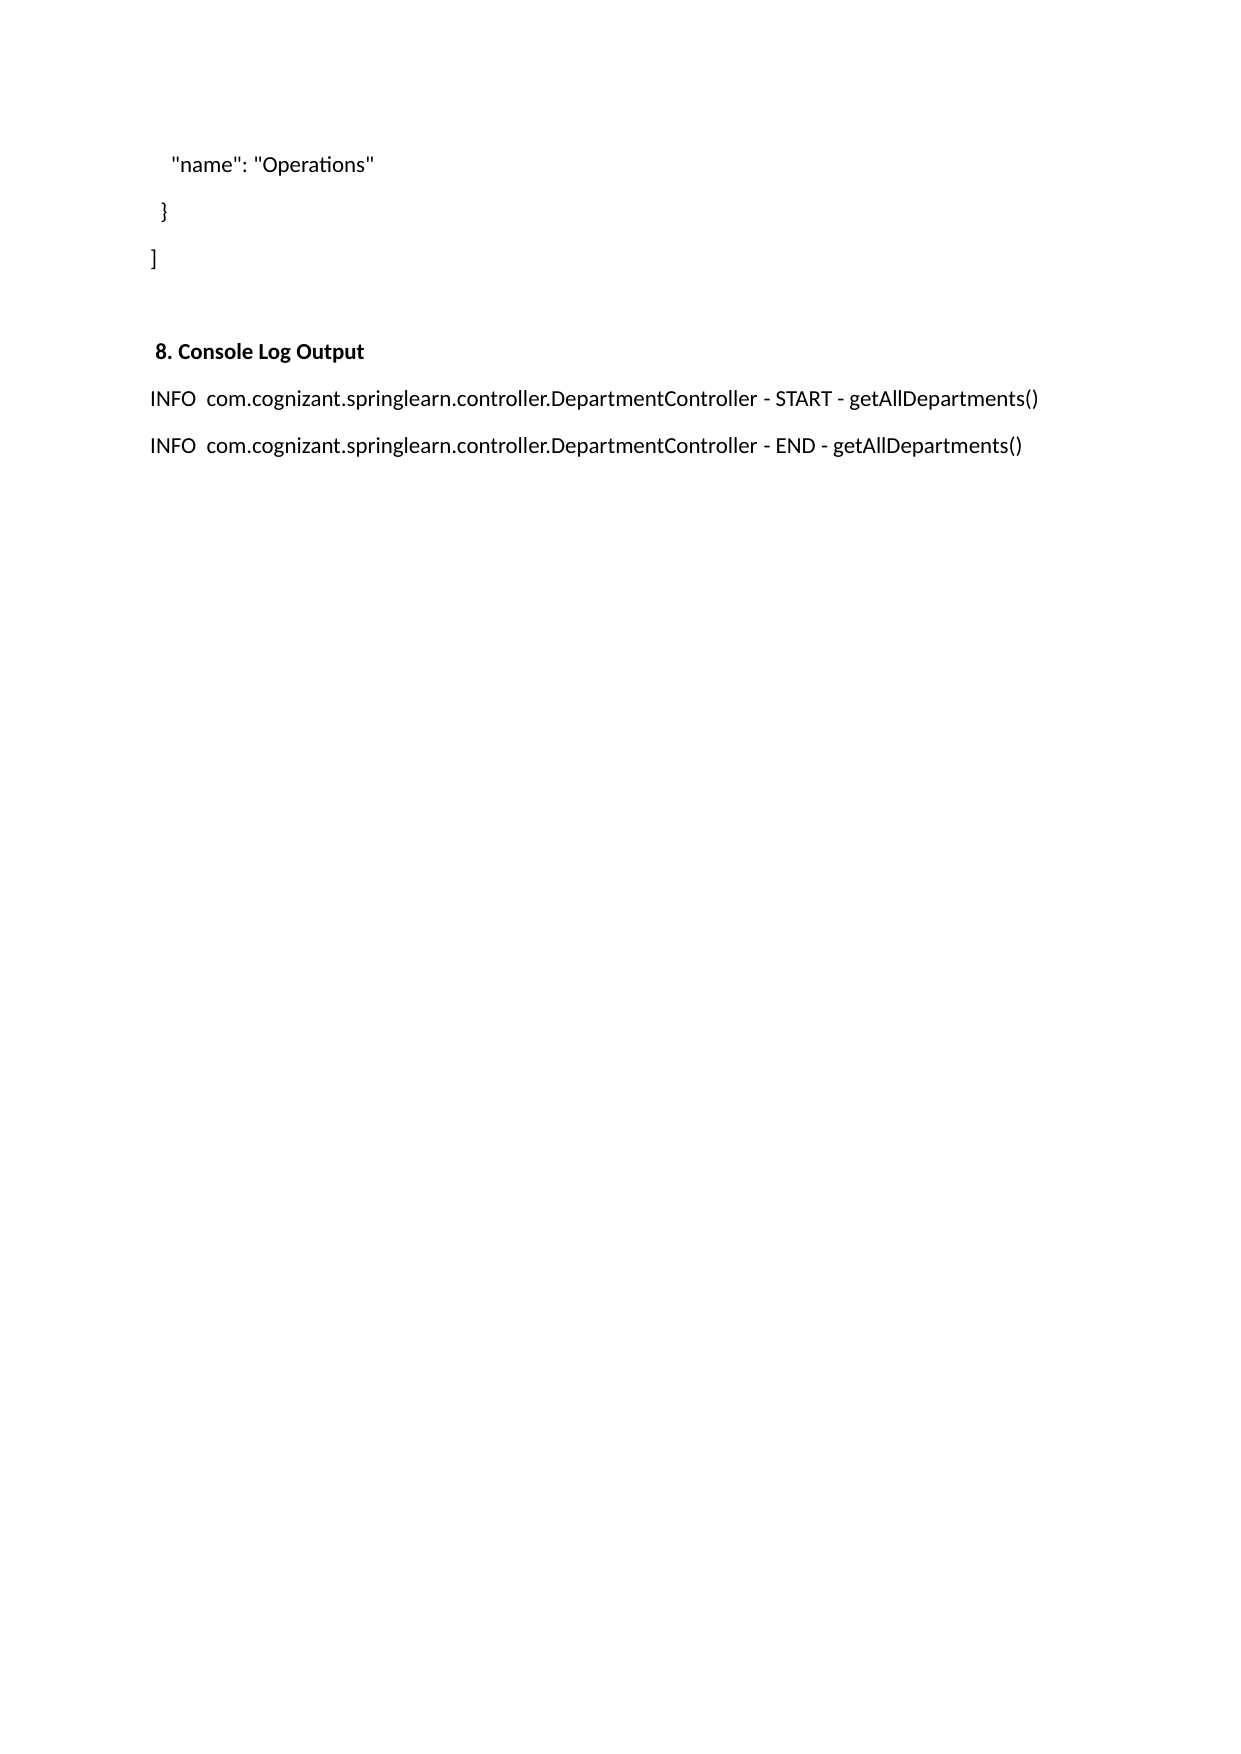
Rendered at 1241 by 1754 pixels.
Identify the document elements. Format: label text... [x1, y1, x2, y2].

text INFO com.cognizant.springlearn.controller.DepartmentController - START - getAllDepartments() [150, 384, 1090, 412]
text } [150, 197, 1090, 225]
text ] [150, 244, 1090, 272]
text 8. Console Log Output [150, 337, 1090, 366]
text INFO com.cognizant.springlearn.controller.DepartmentController - END - getAllDepartments() [150, 431, 1090, 459]
text "name": "Operations" [150, 150, 1090, 178]
